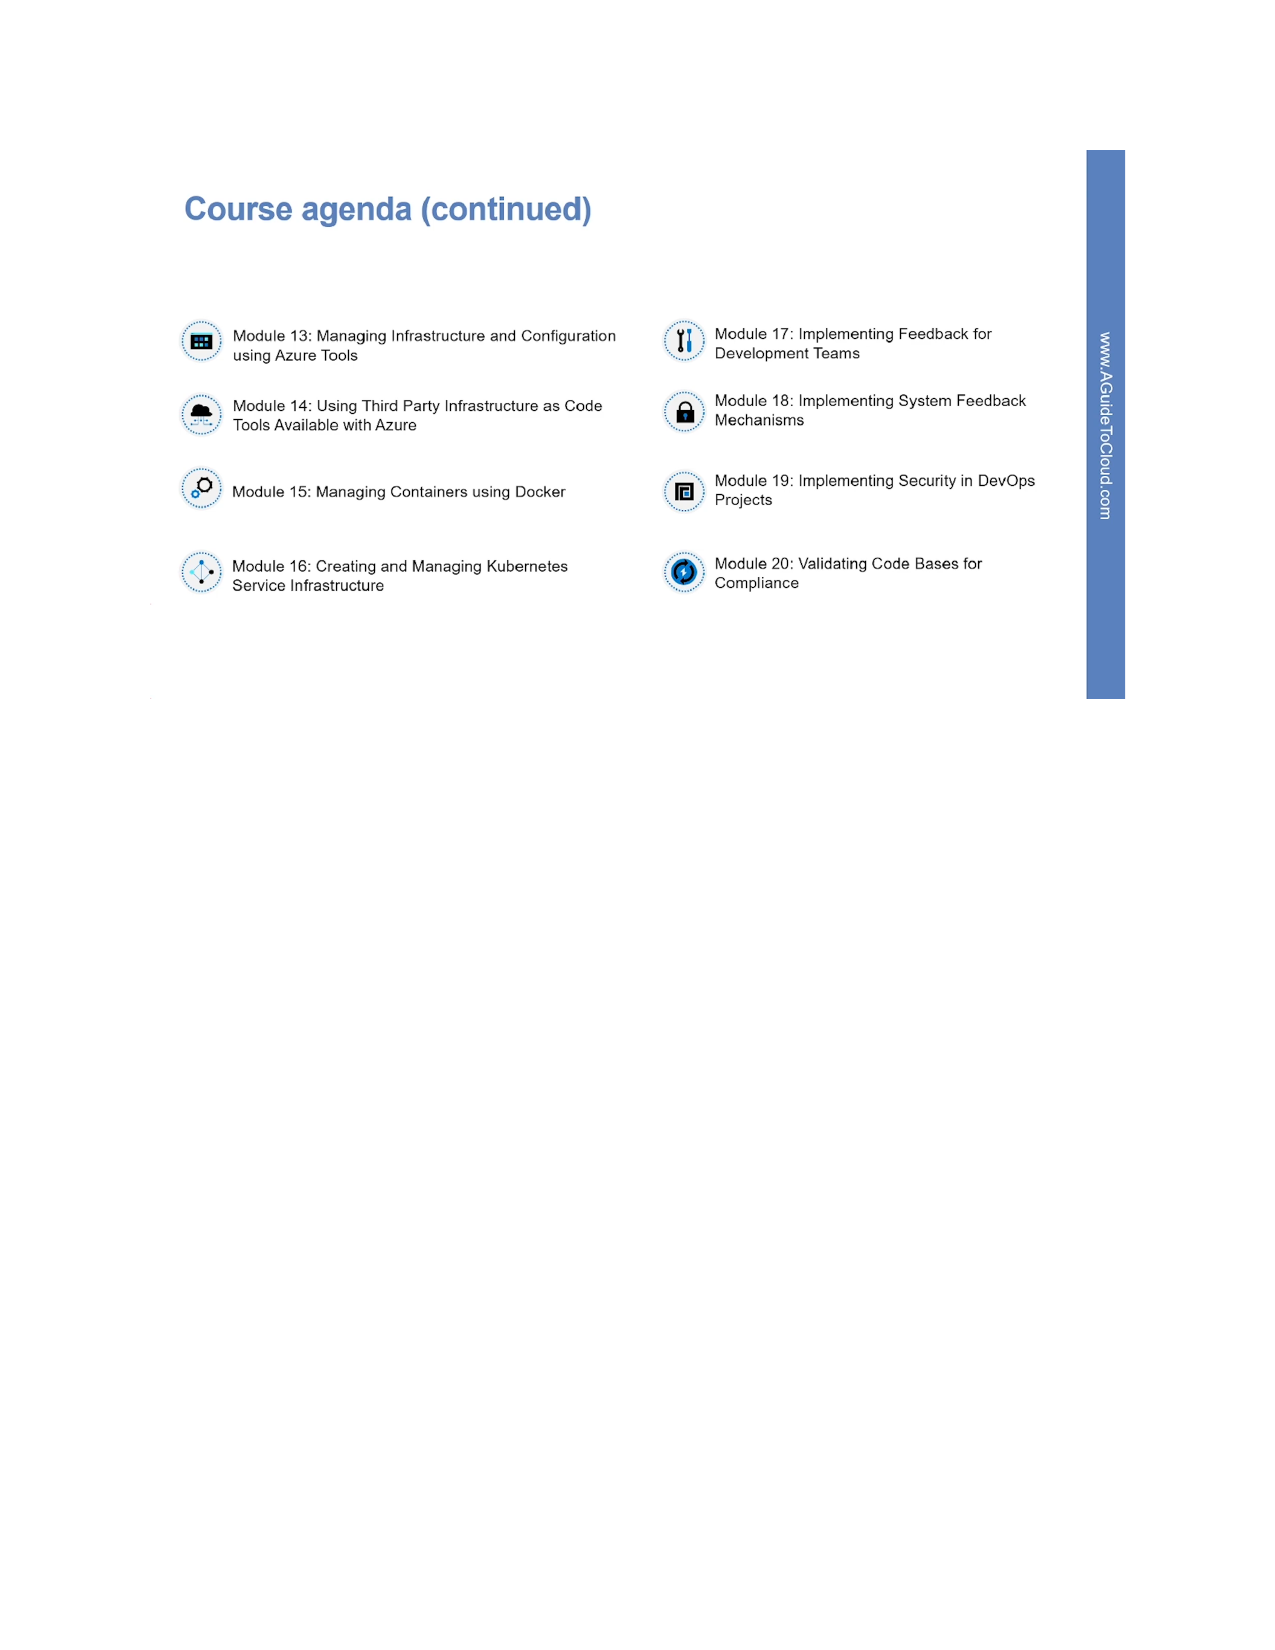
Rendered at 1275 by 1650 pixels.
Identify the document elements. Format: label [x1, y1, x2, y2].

picture [150, 150, 1125, 699]
